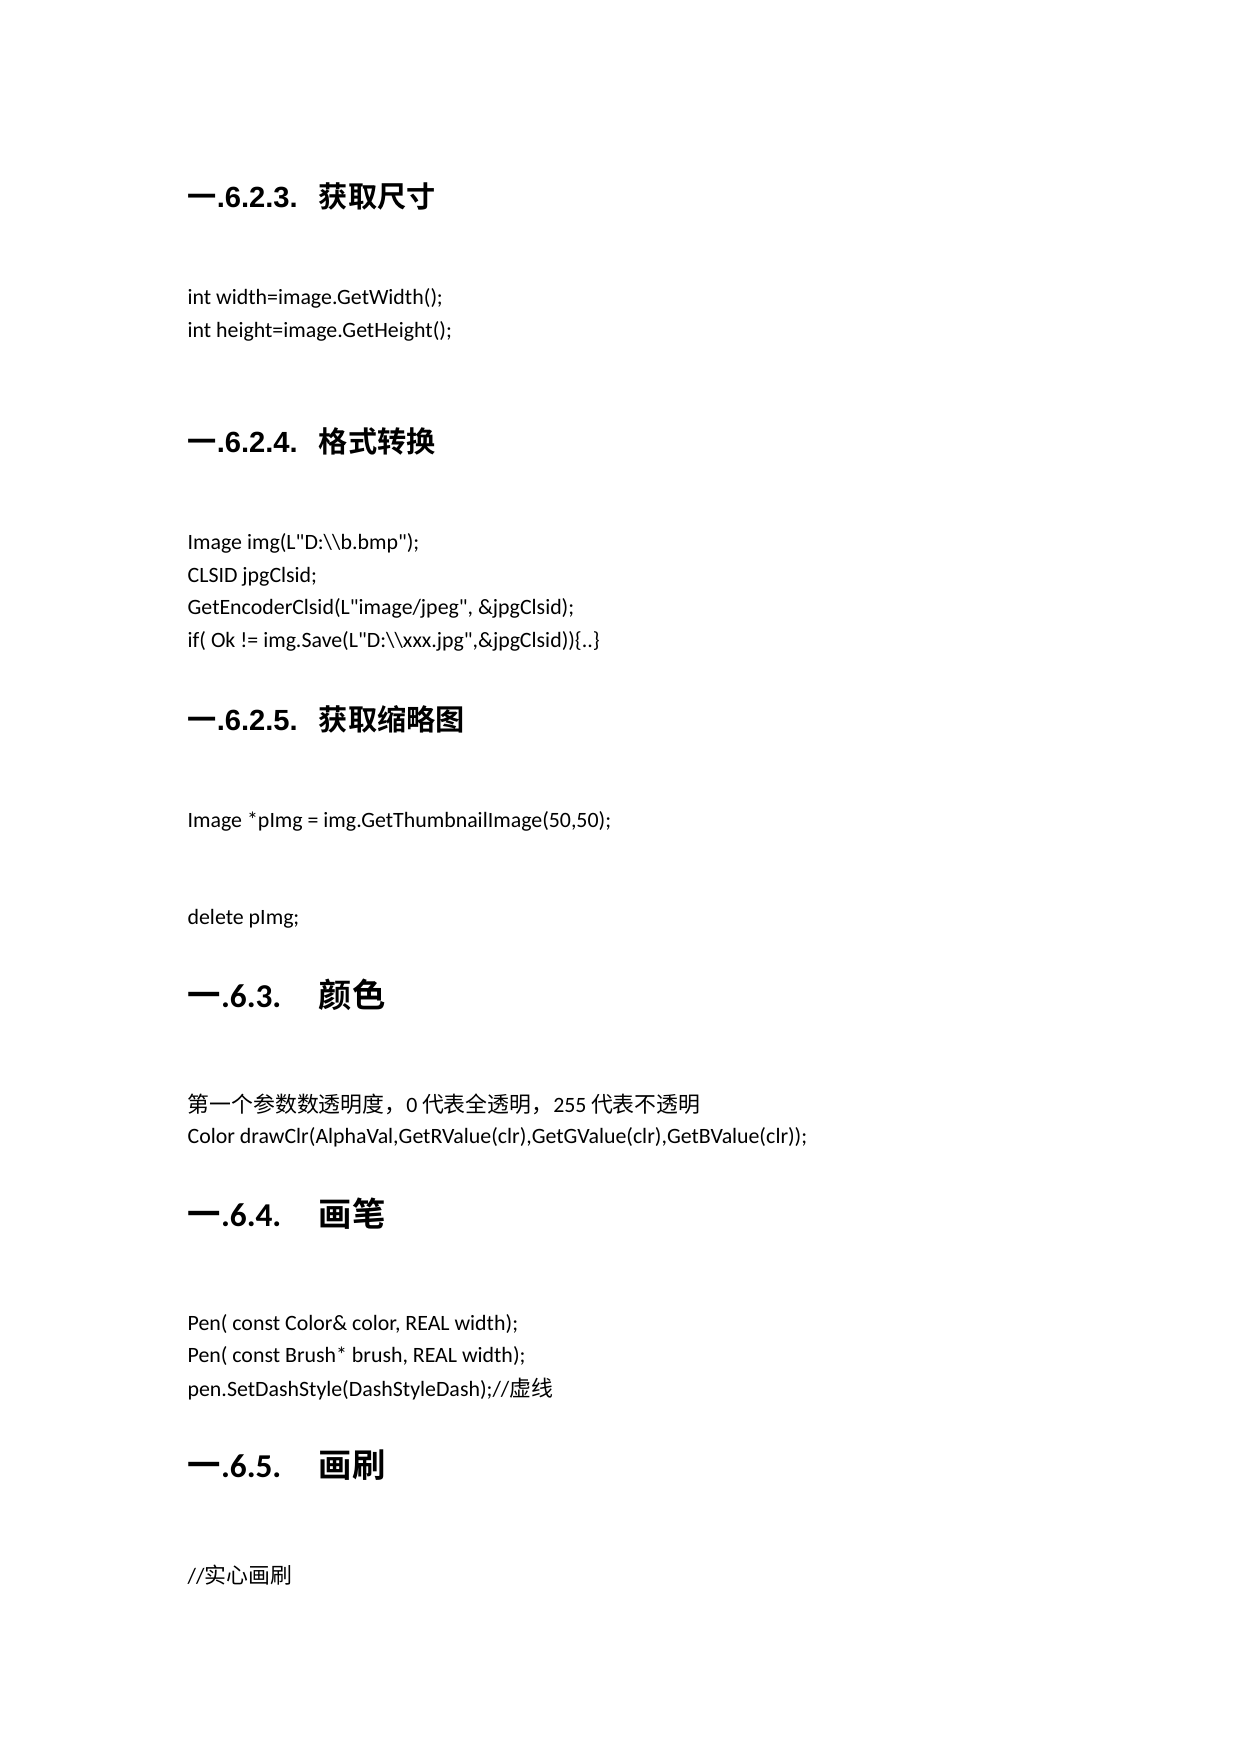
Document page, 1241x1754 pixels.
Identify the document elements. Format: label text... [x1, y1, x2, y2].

text pen.SetDashStyle(DashStyleDash);//虚线 [187, 1371, 1053, 1403]
text GetEncoderClsid(L"image/jpeg", &jpgClsid); [187, 591, 1053, 623]
subtitle 格式转换 [187, 407, 1053, 472]
text Pen( const Color& color, REAL width); [187, 1306, 1053, 1338]
text int width=image.GetWidth(); [187, 280, 1053, 313]
text Image *pImg = img.GetThumbnailImage(50,50); [187, 803, 1053, 836]
text Color drawClr(AlphaVal,GetRValue(clr),GetGValue(clr),GetBValue(clr)); [187, 1119, 1053, 1152]
subtitle 获取尺寸 [187, 162, 1053, 227]
text int height=image.GetHeight(); [187, 313, 1053, 345]
text Image img(L"D:\\b.bmp"); [187, 526, 1053, 558]
text //实心画刷 [187, 1557, 1053, 1590]
text delete pImg; [187, 901, 1053, 933]
subtitle 画笔 [187, 1179, 1053, 1244]
subtitle 画刷 [187, 1430, 1053, 1495]
text Pen( const Brush* brush, REAL width); [187, 1338, 1053, 1371]
subtitle 获取缩略图 [187, 685, 1053, 750]
text if( Ok != img.Save(L"D:\\xxx.jpg",&jpgClsid)){..} [187, 623, 1053, 656]
subtitle 颜色 [187, 960, 1053, 1025]
text CLSID jpgClsid; [187, 558, 1053, 591]
text 第一个参数数透明度，0代表全透明，255代表不透明 [187, 1087, 1053, 1119]
